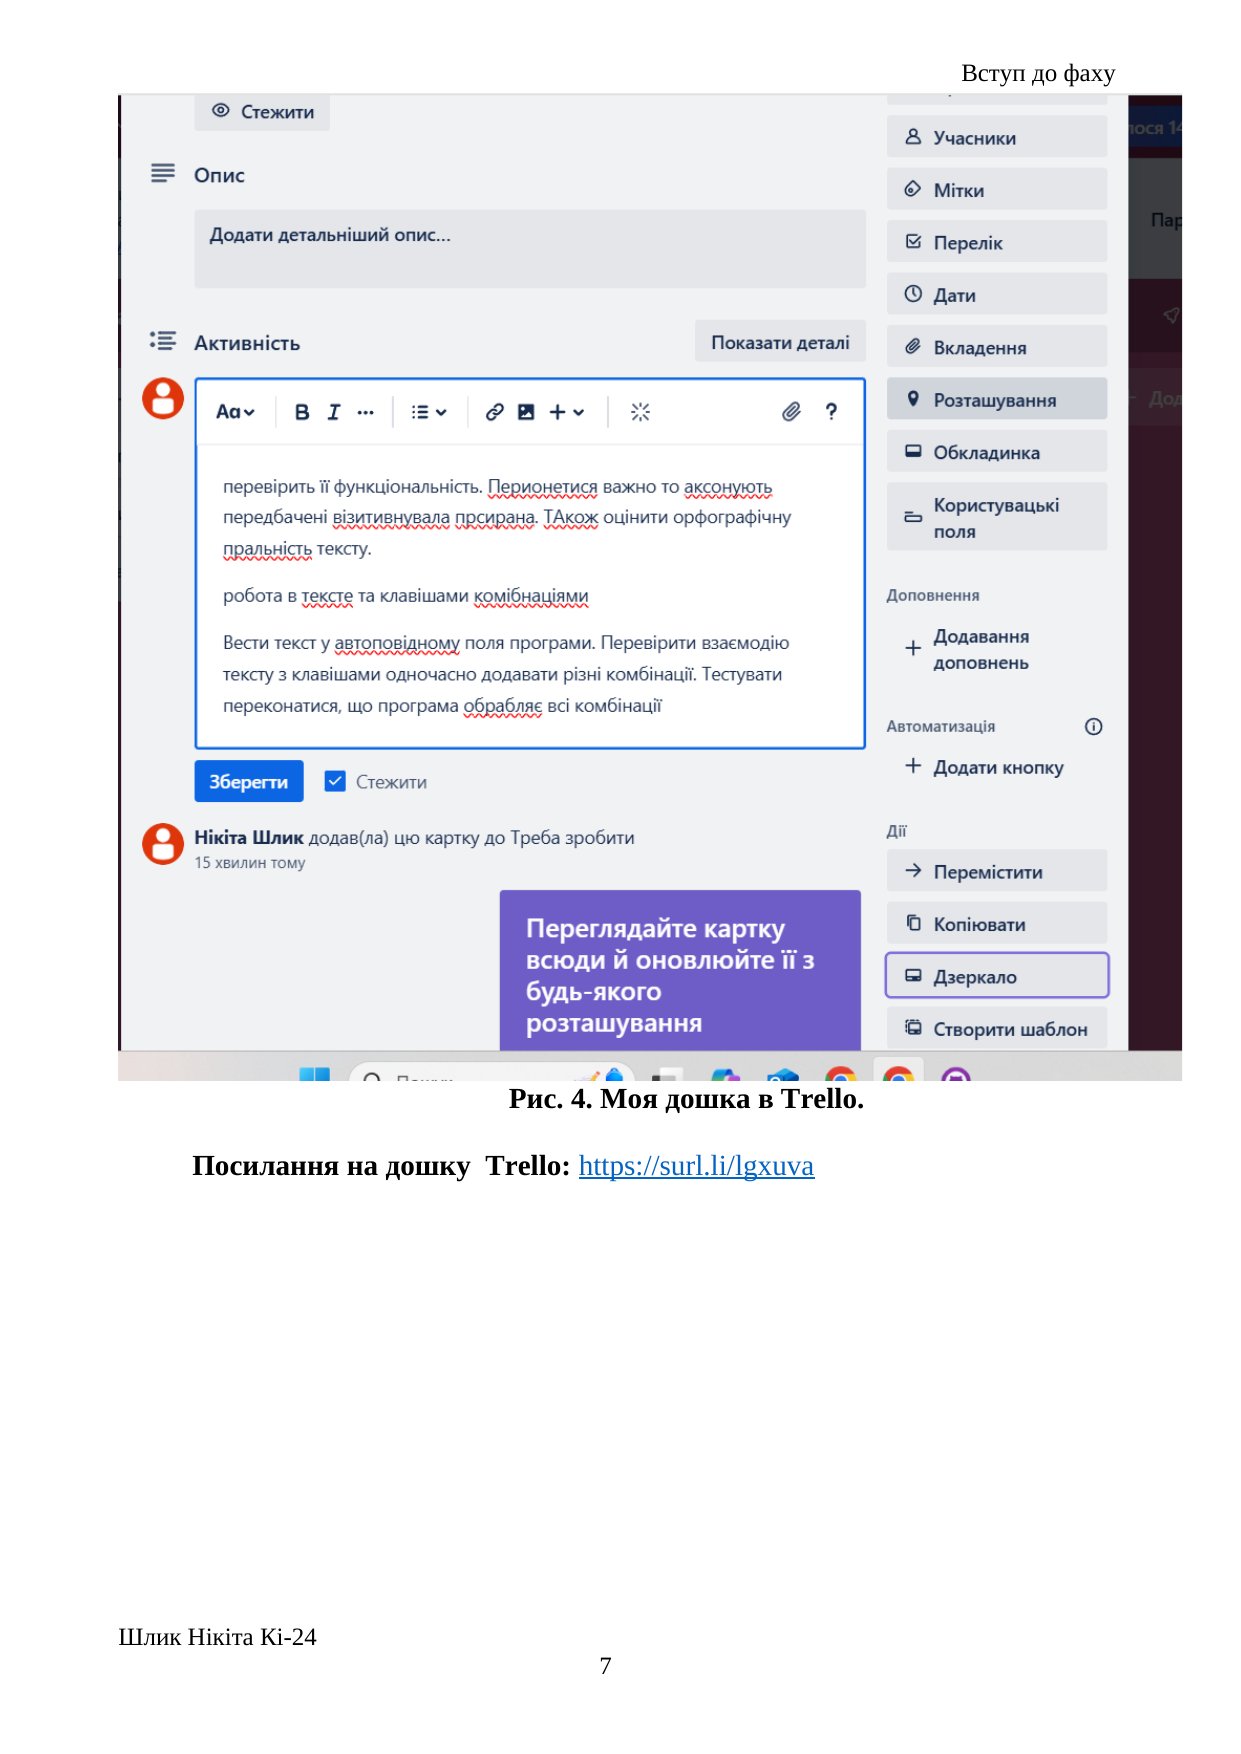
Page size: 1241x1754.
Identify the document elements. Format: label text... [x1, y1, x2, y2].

text Посилання на дошку Trello: https://surl.li/lgxuva [118, 1148, 1181, 1181]
text Рис. 4. Моя дошка в Trello. [118, 1081, 1181, 1114]
